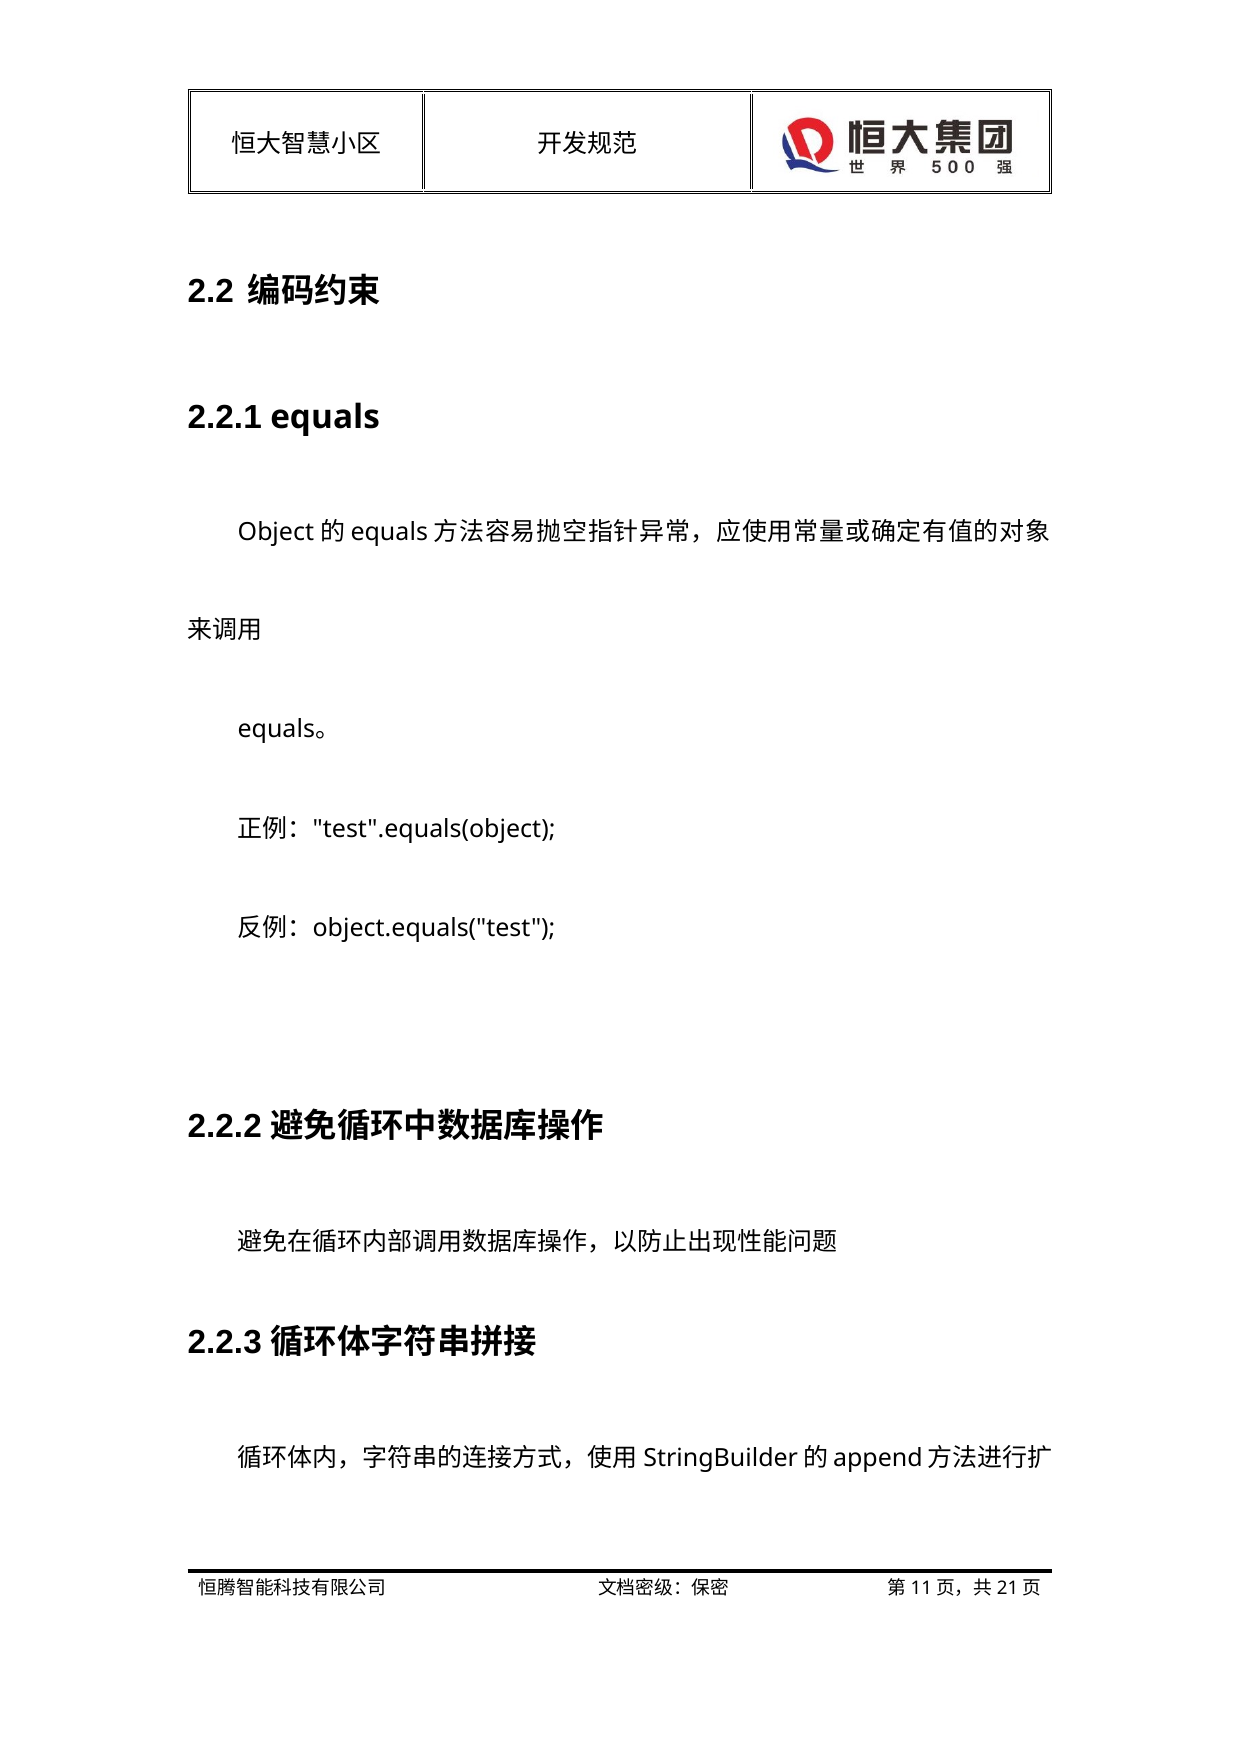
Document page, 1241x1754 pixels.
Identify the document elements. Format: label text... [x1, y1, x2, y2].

text 反例：object.equals("test"); [187, 893, 1053, 958]
text 正例："test".equals(object); [187, 794, 1053, 859]
subtitle 编码约束 [187, 256, 1053, 321]
text 避免在循环内部调用数据库操作，以防止出现性能问题 [187, 1207, 1053, 1272]
picture [762, 106, 1040, 177]
text Object的equals方法容易抛空指针异常，应使用常量或确定有值的对象来调用 [187, 497, 1053, 660]
text equals。 [187, 694, 1053, 759]
subtitle 循环体字符串拼接 [187, 1306, 1053, 1371]
subtitle 避免循环中数据库操作 [187, 1091, 1053, 1156]
subtitle equals [187, 383, 1053, 448]
text 循环体内，字符串的连接方式，使用StringBuilder的append方法进行扩展。 [187, 1423, 1053, 1488]
